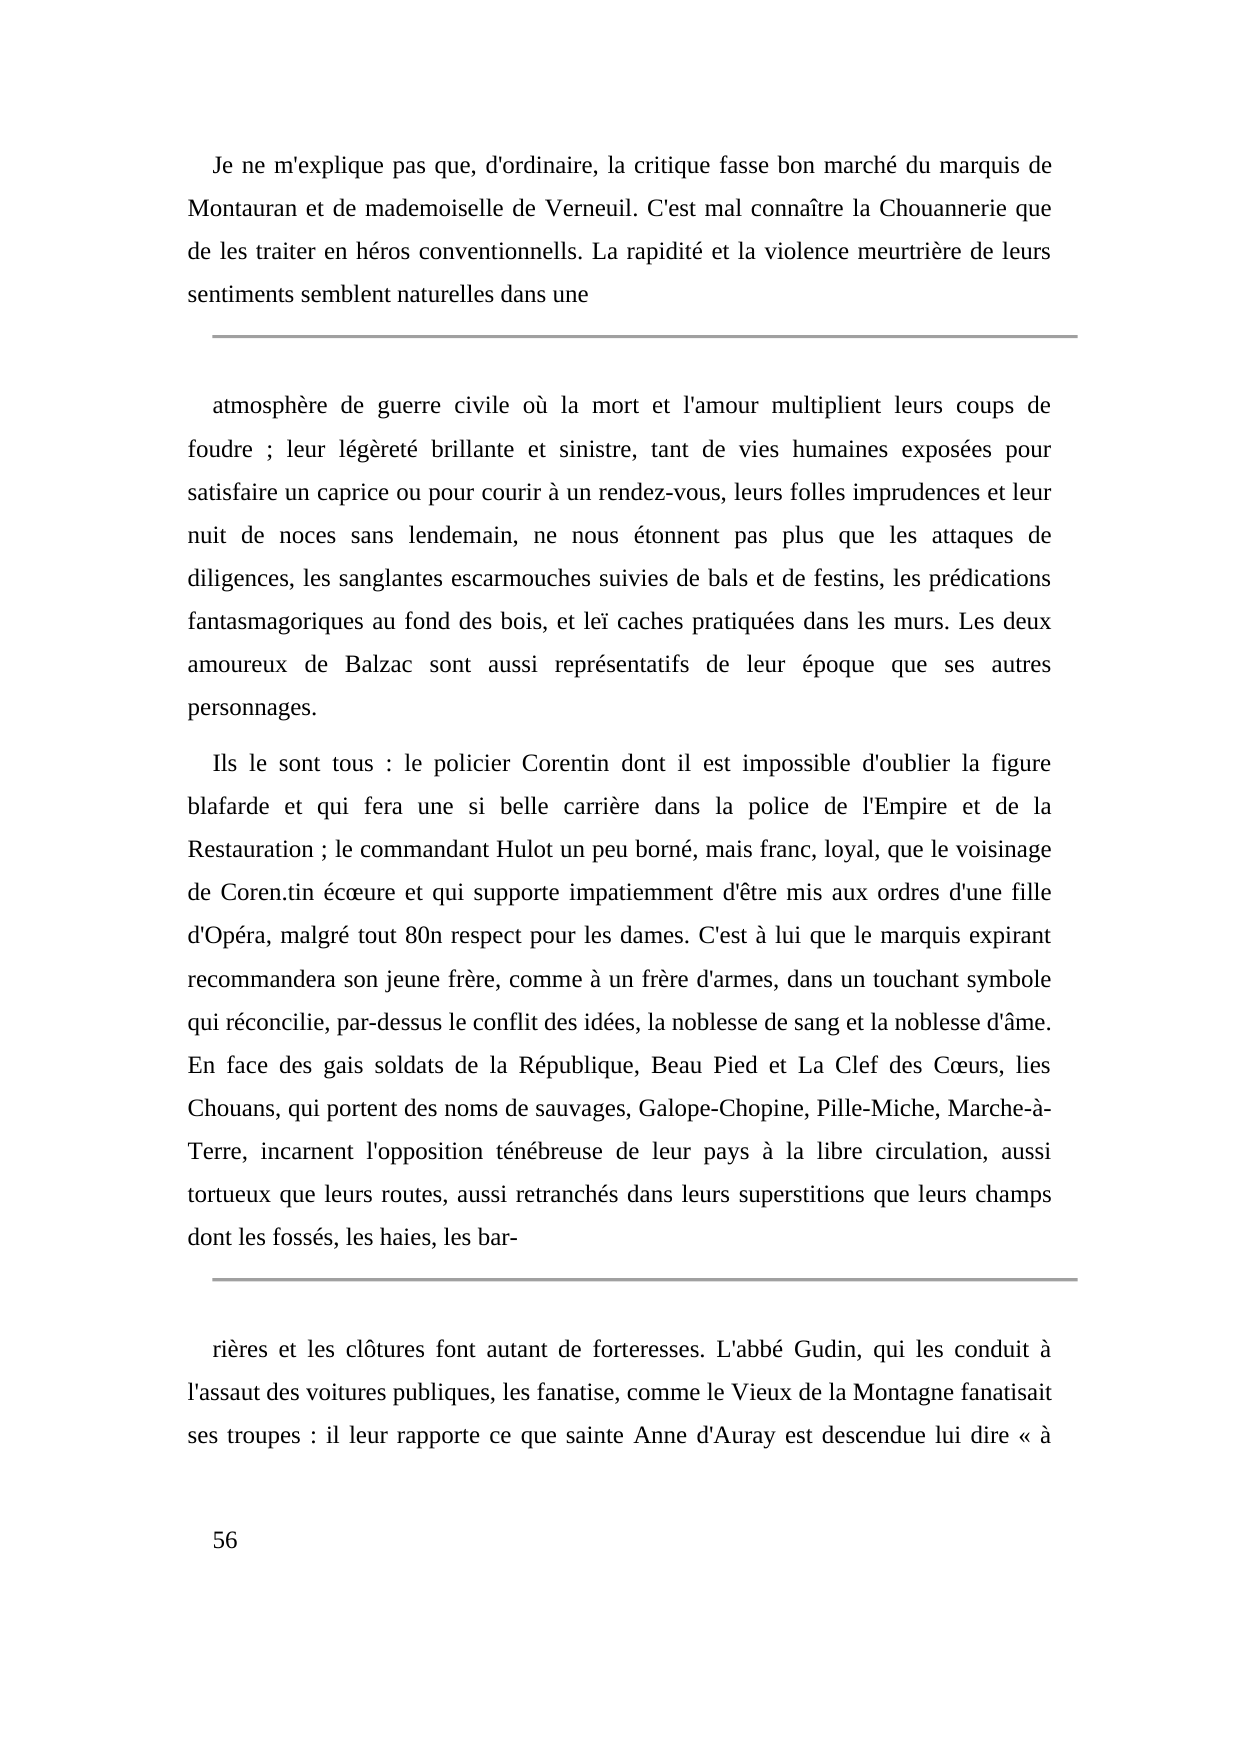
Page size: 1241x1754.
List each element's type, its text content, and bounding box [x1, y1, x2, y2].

text Je ne m'explique pas que, d'ordinaire, la critique fasse bon marché du marquis de Montauran et de mademoiselle de Verneuil. C'est mal connaître la Chouannerie que de les traiter en héros conventionnells. La rapidité et la violence meurtrière de leurs sentiments semblent naturelles dans une [187, 150, 1053, 308]
text atmosphère de guerre civile où la mort et l'amour multiplient leurs coups de foudre ; leur légèreté brillante et sinistre, tant de vies humaines exposées pour satisfaire un caprice ou pour courir à un rendez-vous, leurs folles imprudences et leur nuit de noces sans lendemain, ne nous étonnent pas plus que les attaques de diligences, les sanglantes escarmouches suivies de bals et de festins, les prédications fantasmagoriques au fond des bois, et leï caches pratiquées dans les murs. Les deux amoureux de Balzac sont aussi représentatifs de leur époque que ses autres personnages. [187, 391, 1053, 721]
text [187, 1334, 1053, 1449]
text Ils le sont tous : le policier Corentin dont il est impossible d'oublier la figure blafarde et qui fera une si belle carrière dans la police de l'Empire et de la Restauration ; le commandant Hulot un peu borné, mais franc, loyal, que le voisinage de Coren.tin écœure et qui supporte impatiemment d'être mis aux ordres d'une fille d'Opéra, malgré tout 80n respect pour les dames. C'est à lui que le marquis expirant recommandera son jeune frère, comme à un frère d'armes, dans un touchant symbole qui réconcilie, par-dessus le conflit des idées, la noblesse de sang et la noblesse d'âme. En face des gais soldats de la République, Beau Pied et La Clef des Cœurs, lies Chouans, qui portent des noms de sauvages, Galope-Chopine, Pille-Miche, Marche-à- Terre, incarnent l'opposition ténébreuse de leur pays à la libre circulation, aussi tortueux que leurs routes, aussi retranchés dans leurs superstitions que leurs champs dont les fossés, les haies, les bar- [187, 748, 1053, 1251]
